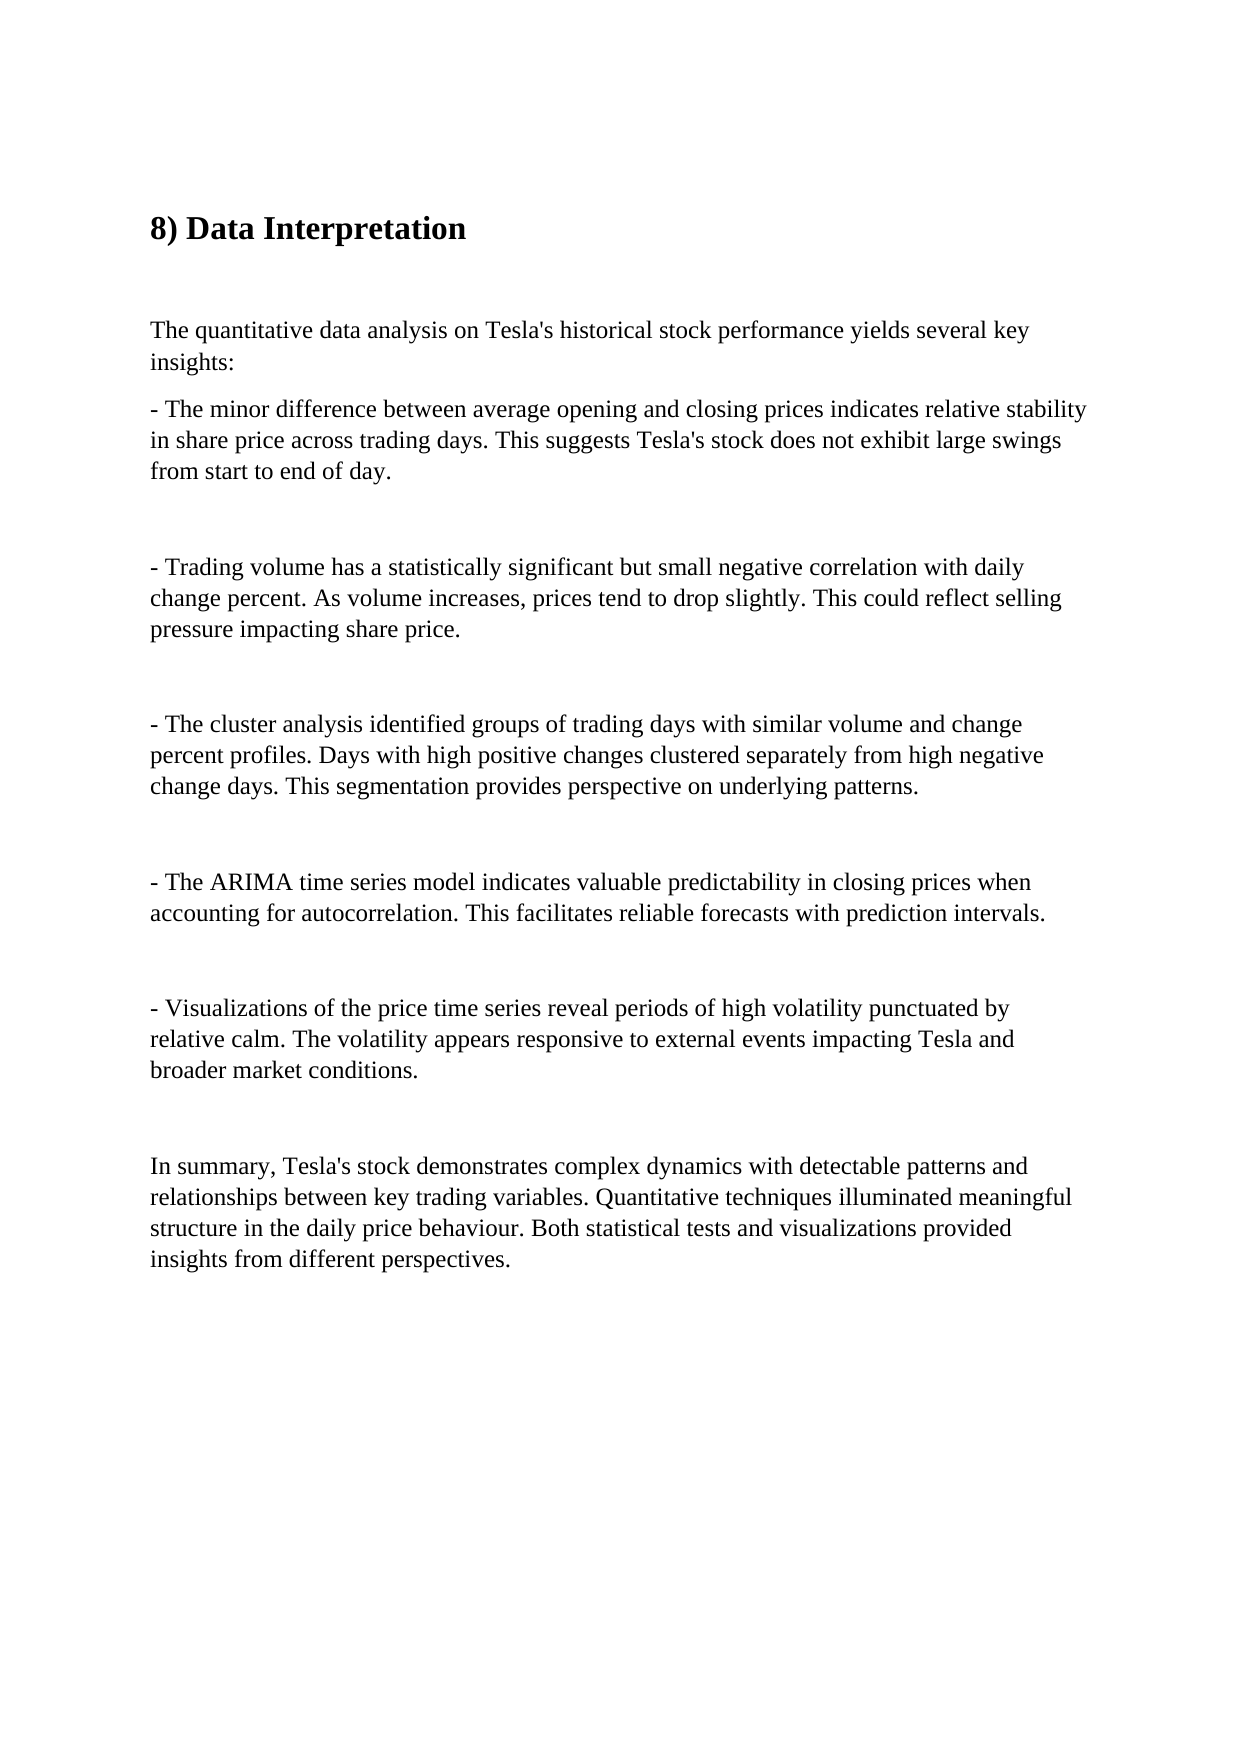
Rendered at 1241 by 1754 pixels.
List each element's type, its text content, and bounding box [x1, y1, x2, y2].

text - The minor difference between average opening and closing prices indicates relative stability in share price across trading days. This suggests Tesla's stock does not exhibit large swings from start to end of day. [150, 394, 1090, 485]
text - The ARIMA time series model indicates valuable predictability in closing prices when accounting for autocorrelation. This facilitates reliable forecasts with prediction intervals. [150, 867, 1090, 927]
text 8) Data Interpretation [150, 208, 1090, 246]
text - Visualizations of the price time series reveal periods of high volatility punctuated by relative calm. The volatility appears responsive to external events impacting Tesla and broader market conditions. [150, 993, 1090, 1084]
text - The cluster analysis identified groups of trading days with similar volume and change percent profiles. Days with high positive changes clustered separately from high negative change days. This segmentation provides perspective on underlying patterns. [150, 709, 1090, 800]
text The quantitative data analysis on Tesla's historical stock performance yields several key insights: [150, 316, 1090, 375]
text - Trading volume has a statistically significant but small negative correlation with daily change percent. As volume increases, prices tend to drop slightly. This could reflect selling pressure impacting share price. [150, 552, 1090, 643]
text In summary, Tesla's stock demonstrates complex dynamics with detectable patterns and relationships between key trading variables. Quantitative techniques illuminated meaningful structure in the daily price behaviour. Both statistical tests and visualizations provided insights from different perspectives. [150, 1151, 1090, 1273]
